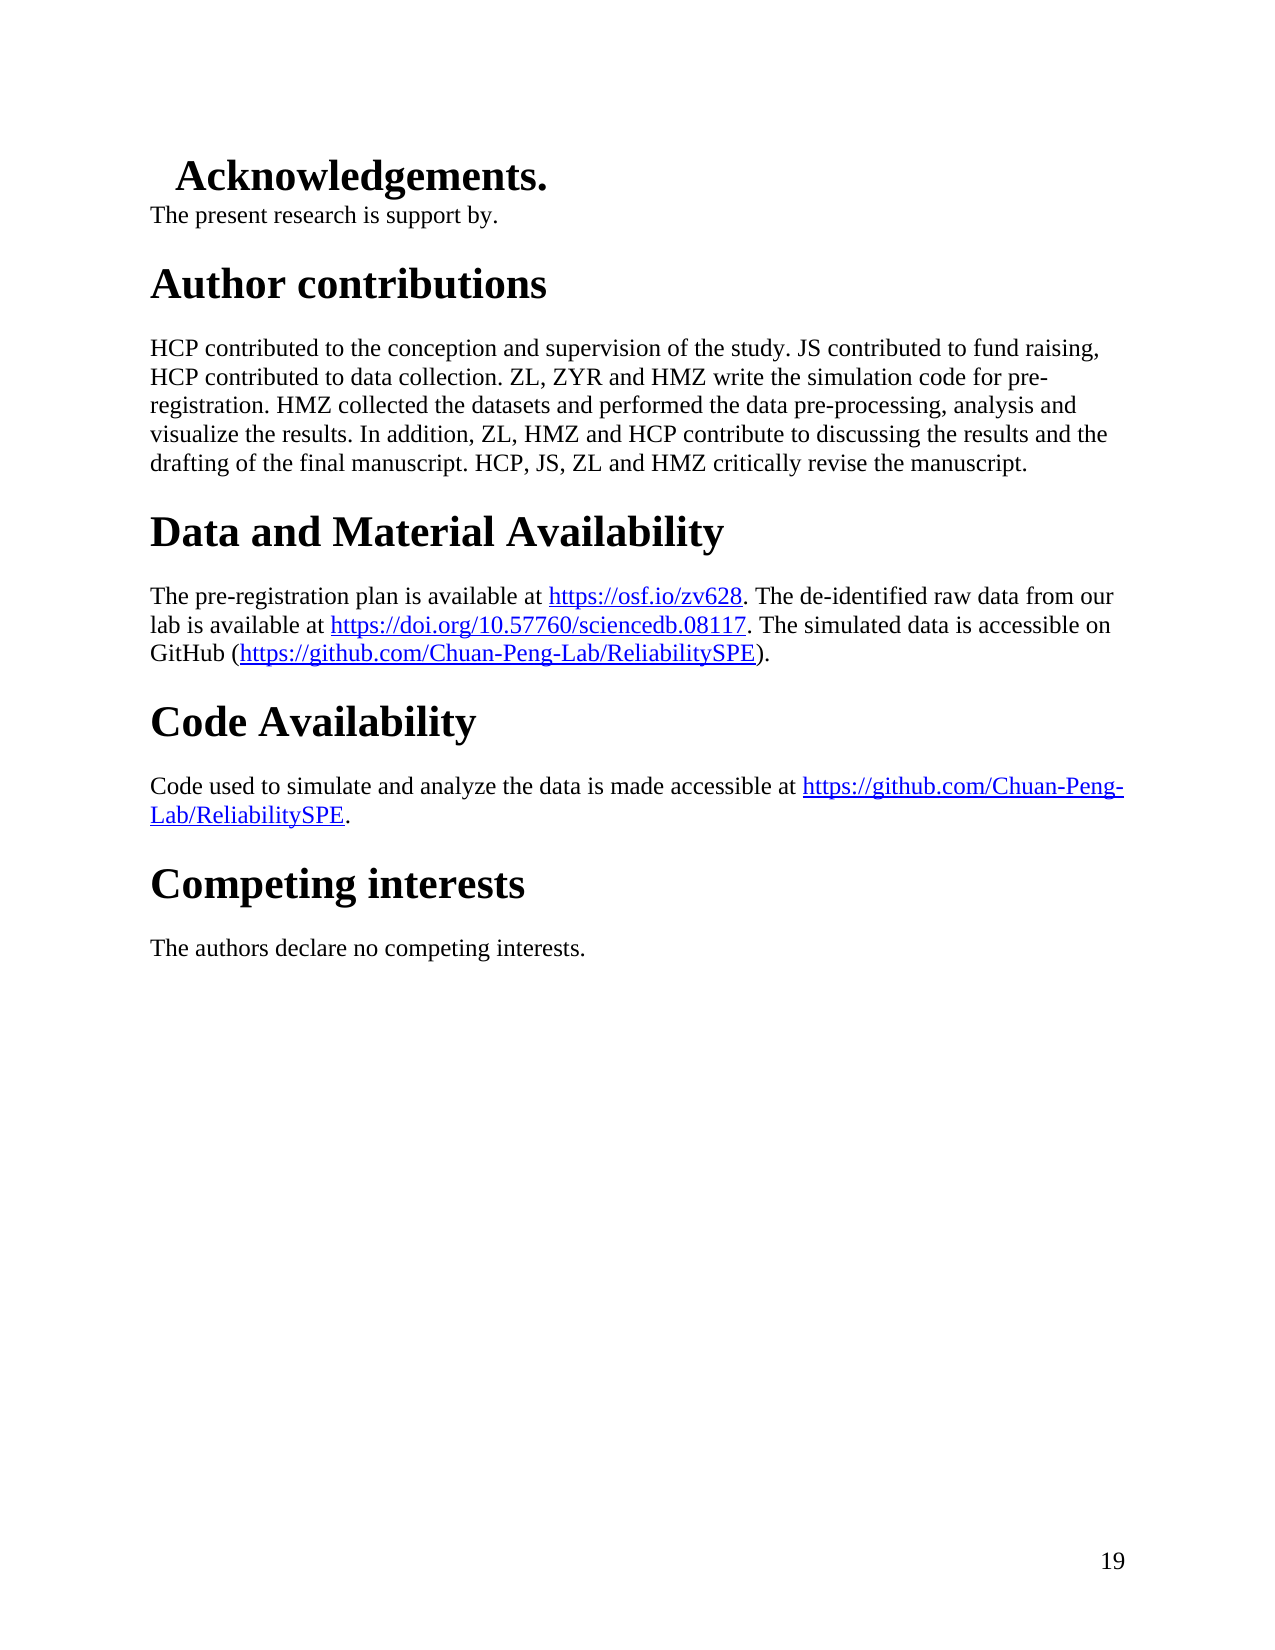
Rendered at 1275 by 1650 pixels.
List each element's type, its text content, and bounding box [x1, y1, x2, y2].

text Code used to simulate and analyze the data is made accessible at https://github.com/Chuan-Peng-Lab/ReliabilitySPE. [150, 771, 1125, 829]
subtitle Competing interests [150, 857, 1125, 908]
text The present research is support by. [150, 200, 1125, 229]
text HCP contributed to the conception and supervision of the study. JS contributed to fund raising, HCP contributed to data collection. ZL, ZYR and HMZ write the simulation code for pre-registration. HMZ collected the datasets and performed the data pre-processing, analysis and visualize the results. In addition, ZL, HMZ and HCP contribute to discussing the results and the drafting of the final manuscript. HCP, JS, ZL and HMZ critically revise the manuscript. [150, 333, 1125, 477]
text The authors declare no competing interests. [150, 933, 1125, 962]
subtitle Data and Material Availability [150, 506, 1125, 556]
subtitle Code Availability [150, 696, 1125, 746]
text The pre-registration plan is available at https://osf.io/zv628. The de-identified raw data from our lab is available at https://doi.org/10.57760/sciencedb.08117. The simulated data is accessible on GitHub (https://github.com/Chuan-Peng-Lab/ReliabilitySPE). [150, 581, 1125, 667]
subtitle Author contributions [150, 258, 1125, 308]
